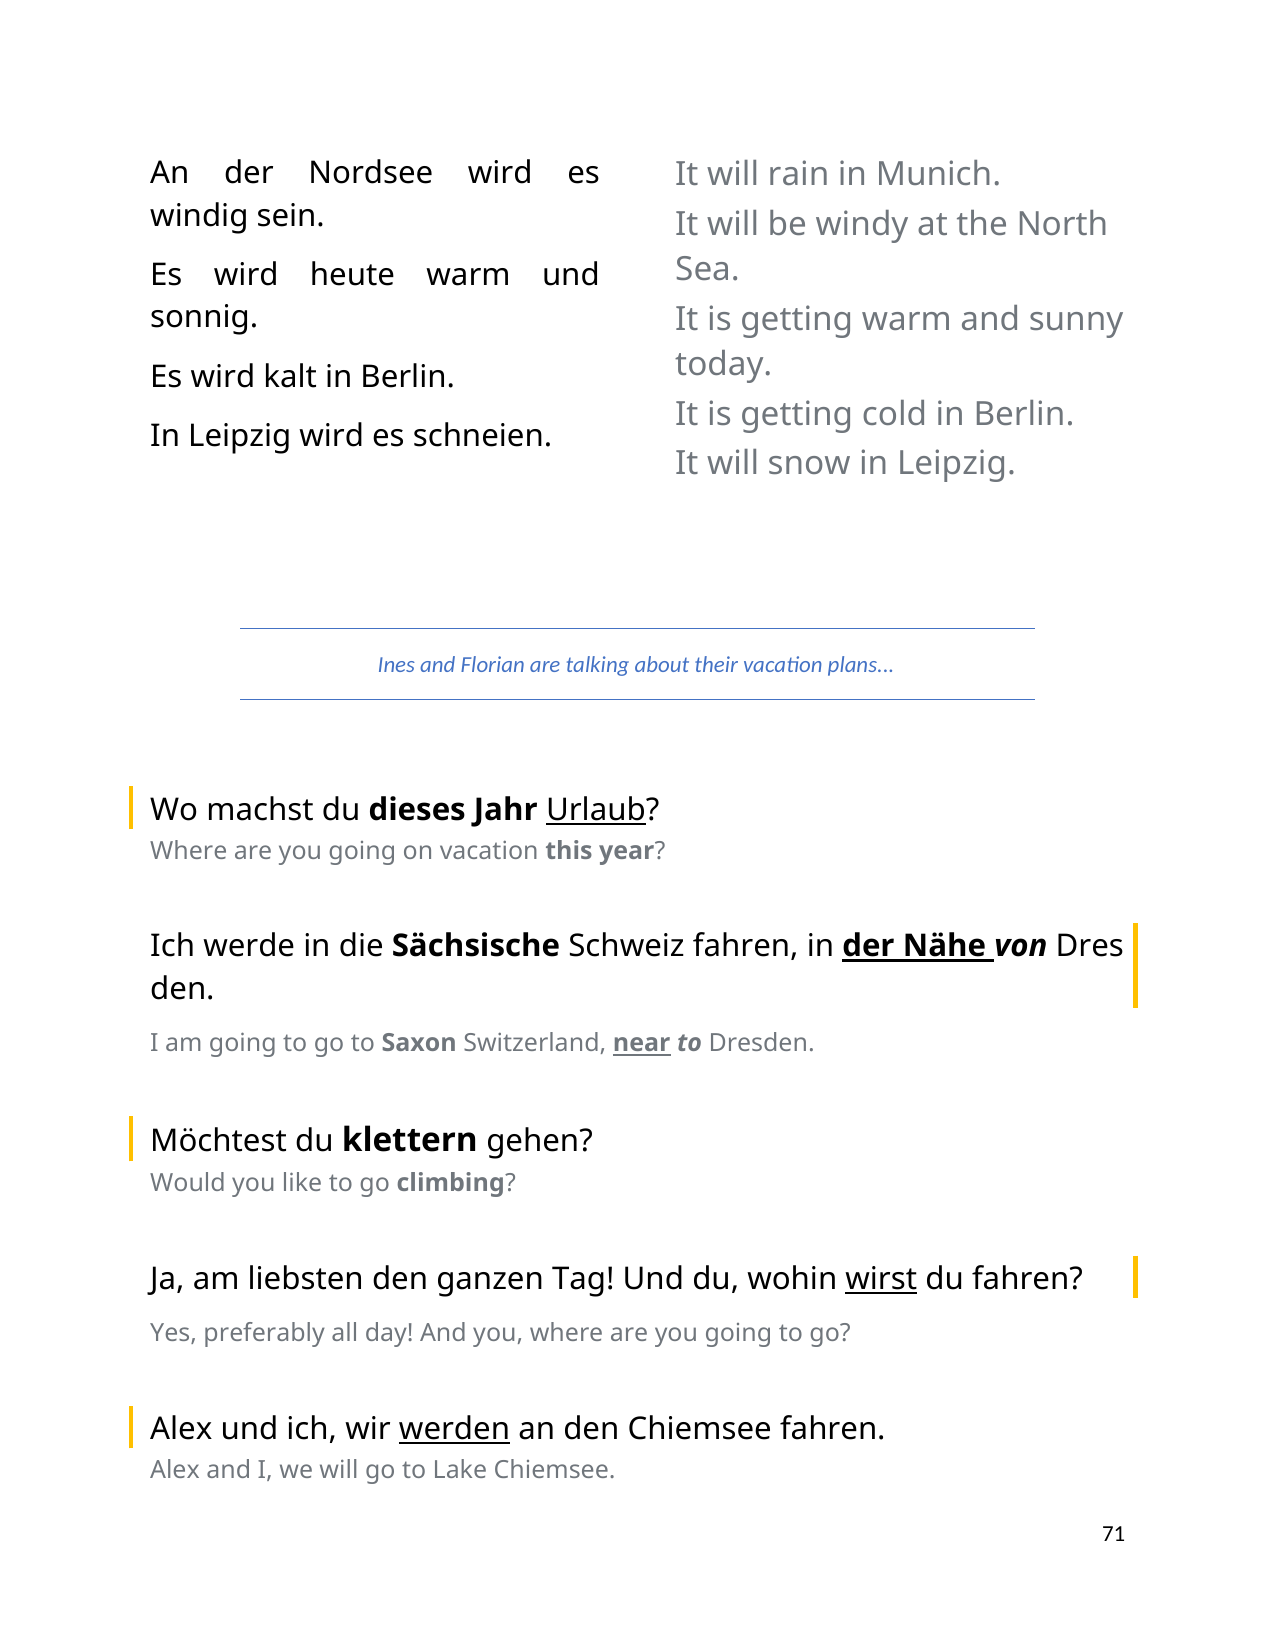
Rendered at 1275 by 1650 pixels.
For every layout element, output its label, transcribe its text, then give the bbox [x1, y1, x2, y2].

text An der Nordsee wird es windig sein. [150, 150, 600, 235]
text Ich werde in die Sächsische Schweiz fahren, in der Nähe von Dresden. [150, 923, 1133, 1008]
text Es wird kalt in Berlin. [150, 354, 600, 396]
text Wo machst du dieses Jahr Urlaub? [133, 786, 1125, 829]
text Yes, preferably all day! And you, where are you going to go? [150, 1315, 1125, 1349]
text Ja, am liebsten den ganzen Tag! Und du, wohin wirst du fahren? [150, 1256, 1133, 1298]
text Ines and Florian are talking about their vacation plans... [240, 629, 1035, 699]
text Es wird heute warm und sonnig. [150, 252, 600, 337]
text Would you like to go climbing? [150, 1165, 1125, 1199]
text Where are you going on vacation this year? [150, 832, 1125, 866]
text Alex and I, we will go to Lake Chiemsee. [150, 1452, 1125, 1486]
text Möchtest du klettern gehen? [133, 1116, 1125, 1161]
text It will be windy at the North Sea. [675, 199, 1125, 290]
text It will rain in Munich. [675, 150, 1125, 195]
text It is getting warm and sunny today. [675, 294, 1125, 385]
text In Leipzig wird es schneien. [150, 413, 600, 456]
text It will snow in Leipzig. [675, 439, 1125, 484]
text It is getting cold in Berlin. [675, 389, 1125, 435]
text Alex und ich, wir werden an den Chiemsee fahren. [133, 1406, 1125, 1448]
text I am going to go to Saxon Switzerland, near to Dresden. [150, 1025, 1125, 1059]
